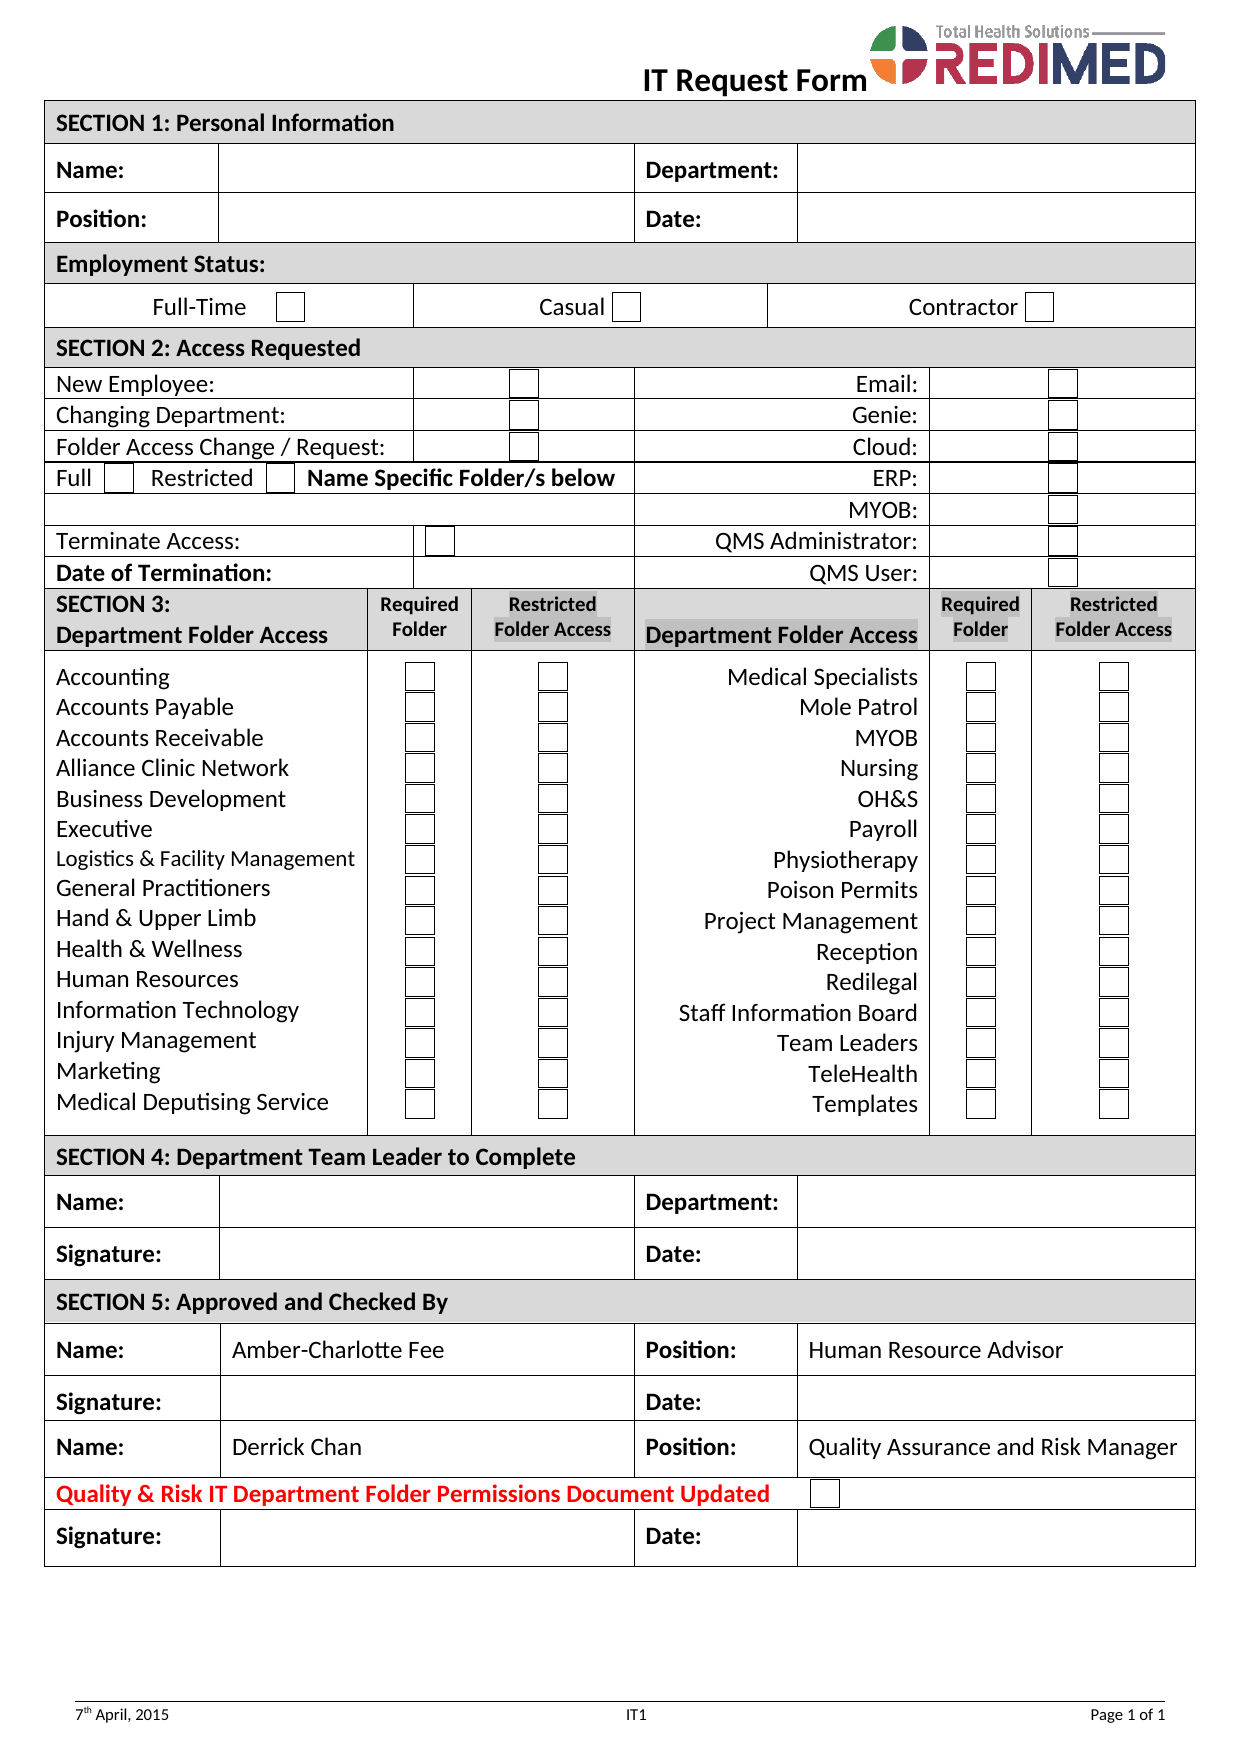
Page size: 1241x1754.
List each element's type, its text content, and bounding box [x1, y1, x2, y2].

table_cell Contractor [768, 284, 1195, 327]
table_cell [414, 399, 634, 430]
table_cell Department: [635, 1176, 797, 1227]
table_cell [930, 494, 1195, 524]
table_cell SECTION 2: Access Requested [45, 328, 1195, 367]
table_cell [1032, 651, 1195, 1135]
table_cell Medical Specialists Mole Patrol MYOB Nursing OH&S Payroll Physiotherapy Poison Permits Project Management Reception Redilegal Staff Information Board Team Leaders TeleHealth Templates [635, 651, 929, 1135]
table_cell New Employee: [45, 368, 413, 398]
table_cell Position: [635, 1324, 797, 1374]
table_cell [798, 1510, 1195, 1566]
table_cell Full Restricted Name Specific Folder/s below [134, 463, 266, 493]
table_cell Derrick Chan [221, 1421, 634, 1477]
table_cell Signature: [45, 1510, 220, 1566]
table_cell Signature: [45, 1376, 220, 1420]
table_cell Restricted Folder Access [1032, 589, 1195, 650]
table_cell Changing Department: [45, 399, 413, 430]
table_cell [798, 1376, 1195, 1420]
table_cell QMS Administrator: [635, 526, 929, 556]
table_header SECTION 1: Personal Information [45, 101, 1195, 143]
table_cell Genie: [635, 399, 929, 430]
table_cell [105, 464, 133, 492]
table_cell Accounting Accounts Payable Accounts Receivable Alliance Clinic Network Business Development Executive Logistics & Facility Management General Practitioners Hand & Upper Limb Health & Wellness Human Resources Information Technology Injury Management Marketing Medical Deputising Service [45, 651, 367, 1135]
table_cell ERP: [635, 463, 929, 493]
table_cell Date of Termination: [45, 557, 413, 588]
table_cell SECTION 3: Department Folder Access [45, 589, 367, 650]
table_cell SECTION 5: Approved and Checked By [45, 1280, 1195, 1322]
table_cell [798, 1228, 1195, 1279]
table_cell [930, 399, 1195, 430]
table_cell Quality Assurance and Risk Manager [798, 1421, 1195, 1477]
table_cell Date: [635, 1510, 797, 1566]
table_cell Department Folder Access [635, 589, 929, 650]
table_cell Department: [635, 144, 797, 192]
table_cell Name: [45, 144, 218, 192]
table_cell Restricted Folder Access [472, 589, 634, 650]
picture [870, 25, 1166, 84]
table_cell [220, 1176, 634, 1227]
table_cell Quality & Risk IT Department Folder Permissions Document Updated [45, 1478, 1195, 1509]
table_cell Casual [414, 284, 767, 327]
table_cell [930, 526, 1048, 556]
table_cell Full Restricted Name Specific Folder/s below [295, 463, 634, 493]
table_cell SECTION 4: Department Team Leader to Complete [45, 1136, 1195, 1175]
table_cell QMS User: [635, 557, 929, 588]
table_cell Date: [635, 1376, 797, 1420]
table_cell Email: [635, 368, 929, 398]
table_cell [930, 431, 1195, 461]
table_cell [426, 527, 454, 555]
table_cell [455, 526, 634, 556]
table_cell [1078, 526, 1195, 556]
table_cell Terminate Access: [45, 526, 413, 556]
table_cell Position: [45, 193, 218, 242]
table_cell MYOB: [635, 494, 929, 524]
table_cell Required Folder [368, 589, 471, 650]
table_cell Position: [635, 1421, 797, 1477]
table_cell [220, 1228, 634, 1279]
table_cell Name: [45, 1421, 220, 1477]
table_cell [414, 526, 425, 556]
table_cell [798, 144, 1195, 192]
table_cell [414, 557, 634, 588]
table_cell [368, 651, 471, 1135]
table_cell [1078, 463, 1195, 493]
table_cell Full-Time [45, 284, 413, 327]
table_cell [219, 193, 634, 242]
table_cell Signature: [45, 1228, 219, 1279]
table_cell [472, 651, 634, 1135]
table_cell [798, 1176, 1195, 1227]
table_cell Required Folder [930, 589, 1031, 650]
table_cell [930, 557, 1195, 588]
table_cell [219, 144, 634, 192]
table_cell Human Resource Advisor [798, 1324, 1195, 1374]
table_cell [930, 651, 1031, 1135]
table_cell [45, 494, 634, 524]
table_cell [414, 368, 634, 398]
table_cell [1049, 527, 1077, 555]
table_cell Cloud: [635, 431, 929, 461]
table_cell Date: [635, 193, 797, 242]
table_cell [930, 368, 1195, 398]
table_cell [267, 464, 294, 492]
table_cell [1049, 464, 1077, 492]
table_cell Name: [45, 1176, 219, 1227]
table_cell Amber-Charlotte Fee [221, 1324, 634, 1374]
table_cell Name: [45, 1324, 220, 1374]
table_cell [414, 431, 634, 461]
table_cell [930, 463, 1048, 493]
table_cell Employment Status: [45, 243, 1195, 283]
table_cell Date: [635, 1228, 797, 1279]
table_cell [221, 1510, 634, 1566]
table_cell Folder Access Change / Request: [45, 431, 413, 461]
table_cell [798, 193, 1195, 242]
table_cell [221, 1376, 634, 1420]
